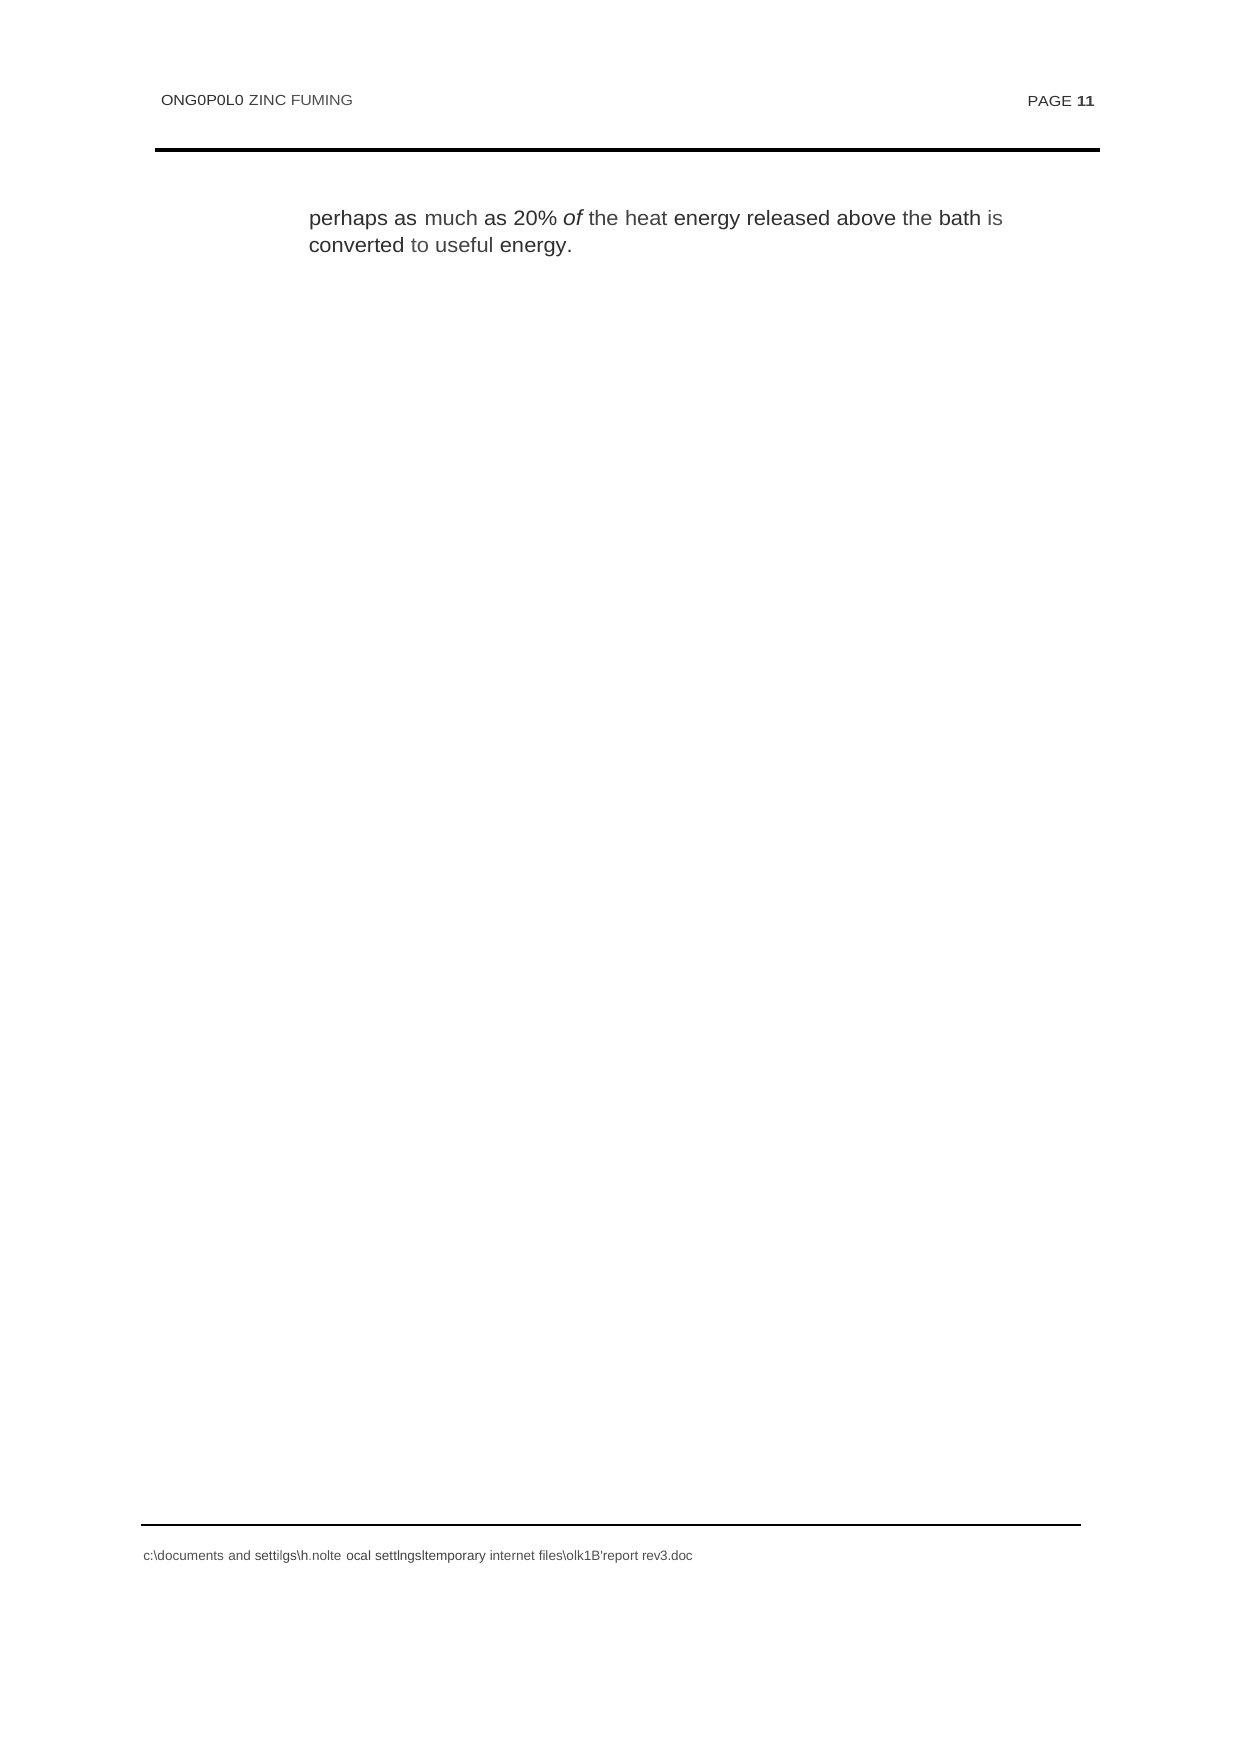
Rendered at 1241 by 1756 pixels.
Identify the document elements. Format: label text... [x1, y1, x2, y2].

text perhaps as much as 20% of the heat energy released above the bath is converted to useful energy. [308, 204, 1096, 257]
